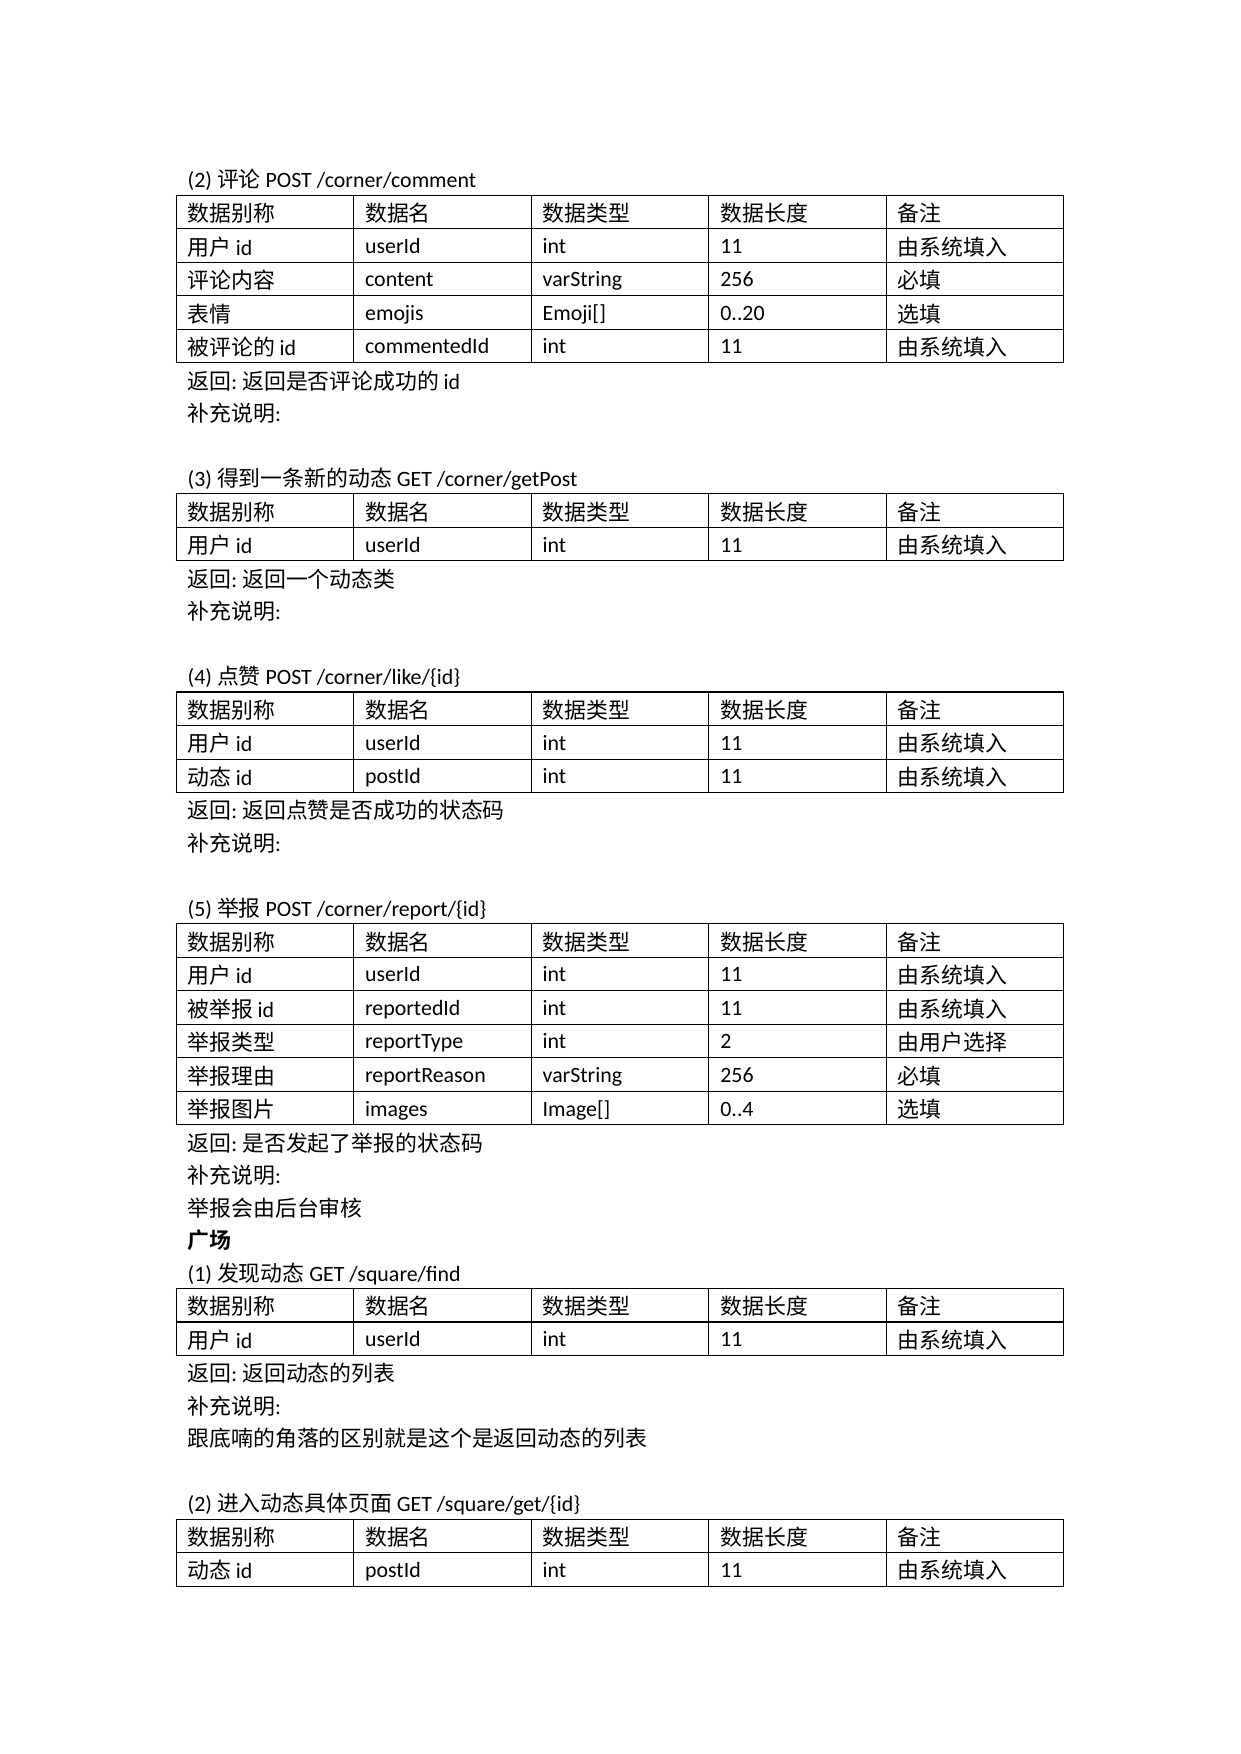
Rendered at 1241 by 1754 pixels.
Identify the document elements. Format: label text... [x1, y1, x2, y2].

table_header 数据名 [354, 924, 531, 957]
table_cell 由系统填入 [887, 229, 1063, 262]
table_header 数据长度 [709, 1520, 886, 1552]
table_cell userId [354, 1323, 531, 1355]
table_cell 被评论的id [177, 330, 353, 362]
table_cell reportReason [354, 1058, 531, 1091]
table_cell 由用户选择 [887, 1025, 1063, 1057]
table_header 数据别称 [177, 693, 353, 725]
table_cell Image[] [532, 1092, 708, 1124]
table_header 数据别称 [177, 924, 353, 957]
table_cell 11 [709, 1553, 886, 1586]
list 发现动态 GET /square/find [187, 1255, 1053, 1288]
table_cell int [532, 528, 708, 560]
table_cell 举报理由 [177, 1058, 353, 1091]
table_cell 由系统填入 [887, 760, 1063, 792]
table_cell 256 [709, 263, 886, 295]
table_cell userId [354, 958, 531, 990]
table_header 备注 [887, 196, 1063, 228]
table_cell 11 [709, 958, 886, 990]
table_header 数据名 [354, 693, 531, 725]
table_cell 11 [709, 528, 886, 560]
text 返回: 返回动态的列表 [187, 1356, 1053, 1388]
table_cell userId [354, 726, 531, 758]
table_cell 用户id [177, 528, 353, 560]
text 返回: 返回点赞是否成功的状态码 [187, 793, 1053, 826]
table_cell 用户id [177, 958, 353, 990]
table_header 数据类型 [532, 693, 708, 725]
table_header 备注 [887, 494, 1063, 527]
table_cell images [354, 1092, 531, 1124]
table_header 数据别称 [177, 1289, 353, 1321]
table_cell content [354, 263, 531, 295]
table_header 备注 [887, 1520, 1063, 1552]
table_cell int [532, 991, 708, 1024]
text 跟底喃的角落的区别就是这个是返回动态的列表 [187, 1421, 1053, 1453]
table_header 数据长度 [709, 1289, 886, 1321]
table_cell int [532, 726, 708, 758]
table_cell 11 [709, 760, 886, 792]
table_header 数据类型 [532, 924, 708, 957]
table_header 数据类型 [532, 1520, 708, 1552]
table_cell 由系统填入 [887, 1553, 1063, 1586]
table_cell 选填 [887, 296, 1063, 329]
table_cell int [532, 229, 708, 262]
table_header 备注 [887, 693, 1063, 725]
table_cell 举报类型 [177, 1025, 353, 1057]
table_header 数据别称 [177, 196, 353, 228]
table_cell int [532, 1025, 708, 1057]
table_header 数据长度 [709, 924, 886, 957]
list 评论 POST /corner/comment [187, 162, 1053, 194]
table_cell postId [354, 760, 531, 792]
table_cell 由系统填入 [887, 1323, 1063, 1355]
text 补充说明: [187, 594, 1053, 626]
table_cell 由系统填入 [887, 958, 1063, 990]
list 进入动态具体页面 GET /square/get/{id} [187, 1486, 1053, 1518]
table_cell varString [532, 263, 708, 295]
table_cell int [532, 1323, 708, 1355]
text 补充说明: [187, 396, 1053, 428]
table_cell 动态id [177, 1553, 353, 1586]
table_cell userId [354, 229, 531, 262]
list 返回: 是否发起了举报的状态码 [187, 1125, 1053, 1158]
table_cell 0..20 [709, 296, 886, 329]
table_header 数据类型 [532, 494, 708, 527]
table_cell userId [354, 528, 531, 560]
table_cell 由系统填入 [887, 528, 1063, 560]
table_header 备注 [887, 1289, 1063, 1321]
table_cell postId [354, 1553, 531, 1586]
table_cell 256 [709, 1058, 886, 1091]
table_cell 用户id [177, 1323, 353, 1355]
table_cell 0..4 [709, 1092, 886, 1124]
table_cell 用户id [177, 229, 353, 262]
table_cell 必填 [887, 263, 1063, 295]
table_cell varString [532, 1058, 708, 1091]
table_header 数据名 [354, 196, 531, 228]
list 得到一条新的动态 GET /corner/getPost [187, 461, 1053, 493]
table_cell 动态id [177, 760, 353, 792]
table_cell 选填 [887, 1092, 1063, 1124]
table_header 数据长度 [709, 693, 886, 725]
table_header 数据名 [354, 1520, 531, 1552]
table_cell 评论内容 [177, 263, 353, 295]
table_cell int [532, 330, 708, 362]
list 点赞 POST /corner/like/{id} [187, 659, 1053, 691]
table_header 数据名 [354, 494, 531, 527]
table_cell int [532, 1553, 708, 1586]
table_header 数据类型 [532, 1289, 708, 1321]
table_cell 表情 [177, 296, 353, 329]
list 举报 POST /corner/report/{id} [187, 891, 1053, 923]
table_header 数据长度 [709, 494, 886, 527]
table_cell 必填 [887, 1058, 1063, 1091]
table_cell 11 [709, 991, 886, 1024]
table_cell 举报图片 [177, 1092, 353, 1124]
table_cell 11 [709, 330, 886, 362]
text 返回: 返回是否评论成功的id [187, 363, 1053, 396]
table_cell int [532, 958, 708, 990]
table_cell reportedId [354, 991, 531, 1024]
table_cell 11 [709, 229, 886, 262]
table_cell commentedId [354, 330, 531, 362]
table_header 数据名 [354, 1289, 531, 1321]
list 举报会由后台审核 [187, 1190, 1053, 1223]
table_header 数据长度 [709, 196, 886, 228]
table_header 数据类型 [532, 196, 708, 228]
table_header 备注 [887, 924, 1063, 957]
table_cell emojis [354, 296, 531, 329]
table_cell 被举报id [177, 991, 353, 1024]
table_cell 2 [709, 1025, 886, 1057]
table_cell 用户id [177, 726, 353, 758]
text 补充说明: [187, 1388, 1053, 1421]
text 补充说明: [187, 826, 1053, 858]
table_cell 11 [709, 1323, 886, 1355]
table_cell 11 [709, 726, 886, 758]
table_cell reportType [354, 1025, 531, 1057]
text 广场 [187, 1223, 1053, 1255]
table_cell Emoji[] [532, 296, 708, 329]
list 补充说明: [187, 1158, 1053, 1190]
text 返回: 返回一个动态类 [187, 561, 1053, 594]
table_header 数据别称 [177, 494, 353, 527]
table_cell 由系统填入 [887, 726, 1063, 758]
table_cell int [532, 760, 708, 792]
table_cell 由系统填入 [887, 991, 1063, 1024]
table_cell 由系统填入 [887, 330, 1063, 362]
table_header 数据别称 [177, 1520, 353, 1552]
